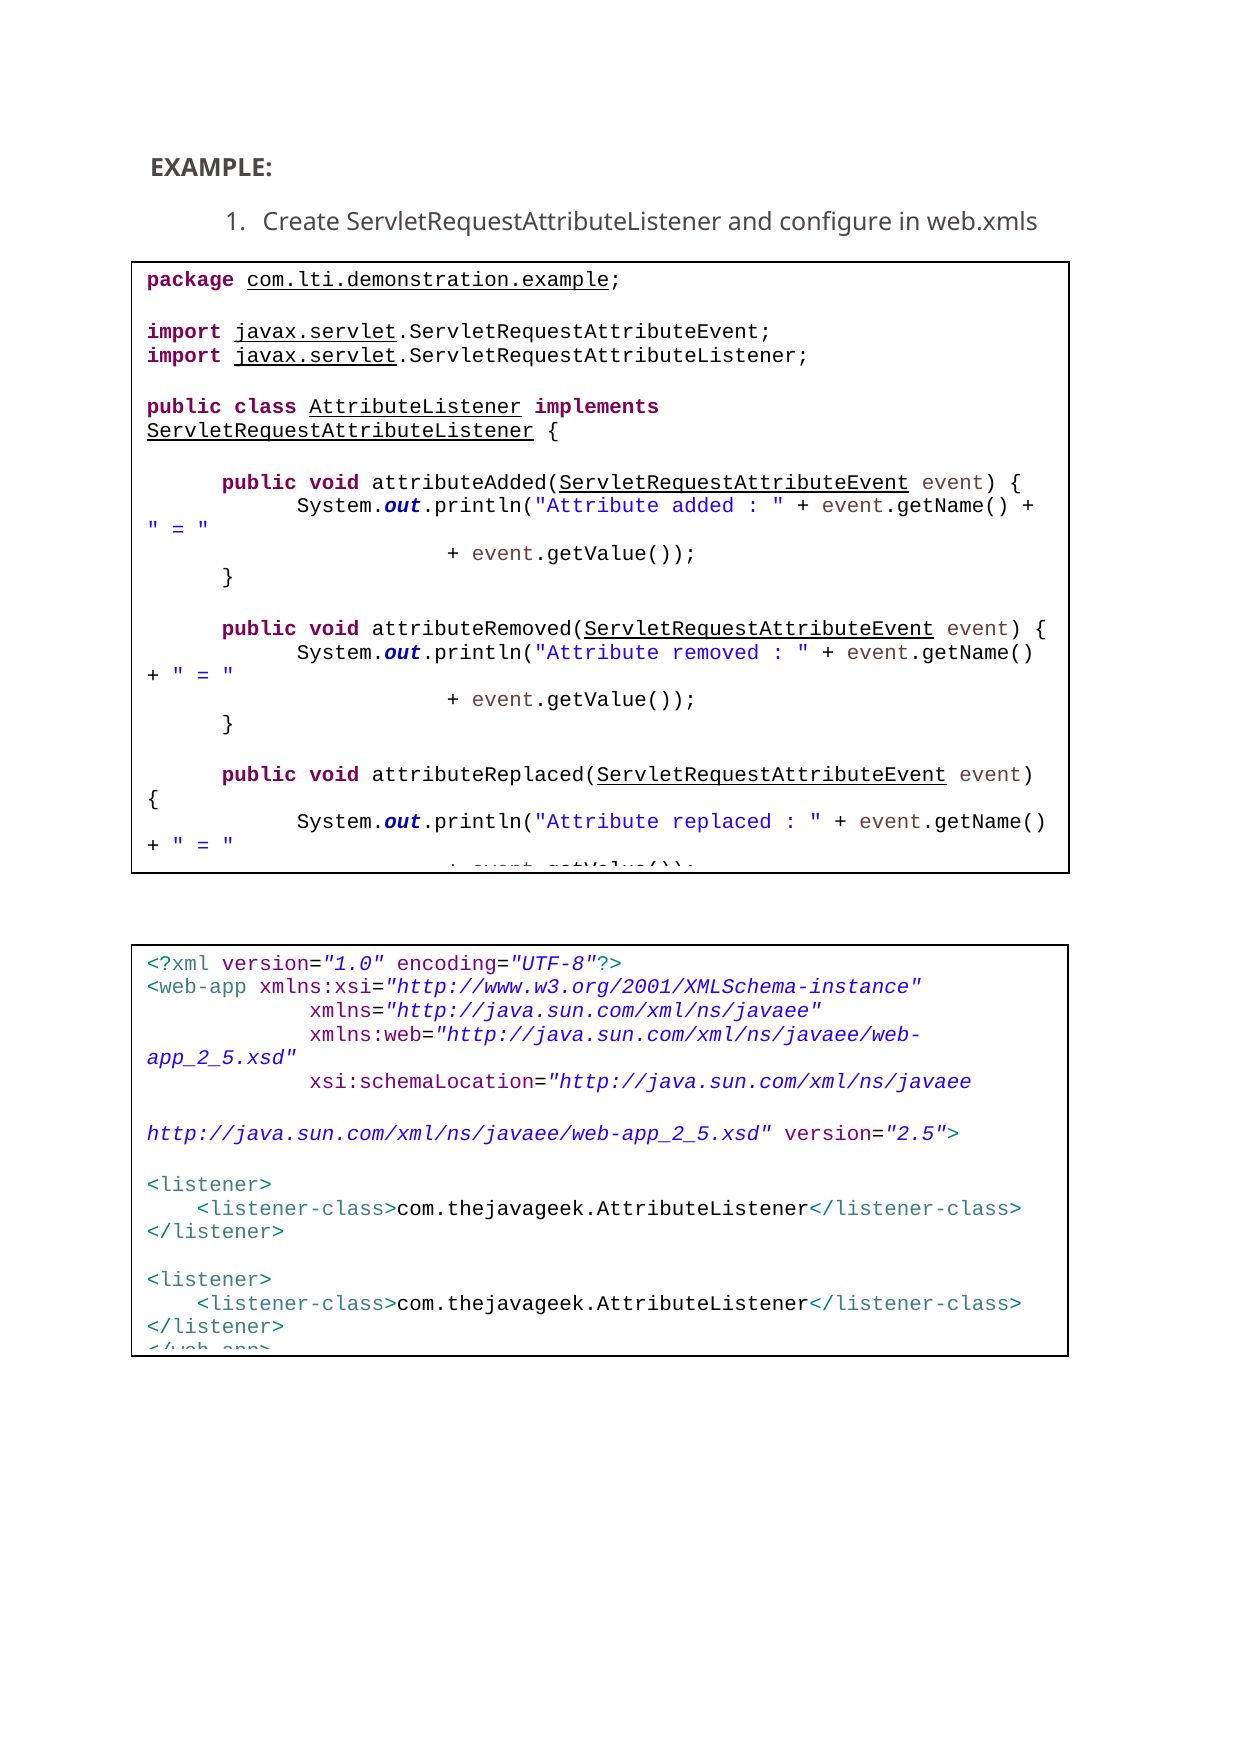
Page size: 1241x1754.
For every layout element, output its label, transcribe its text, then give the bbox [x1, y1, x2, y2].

text EXAMPLE: [150, 150, 1090, 184]
list Create ServletRequestAttributeListener and configure in web.xmls [225, 203, 1090, 237]
